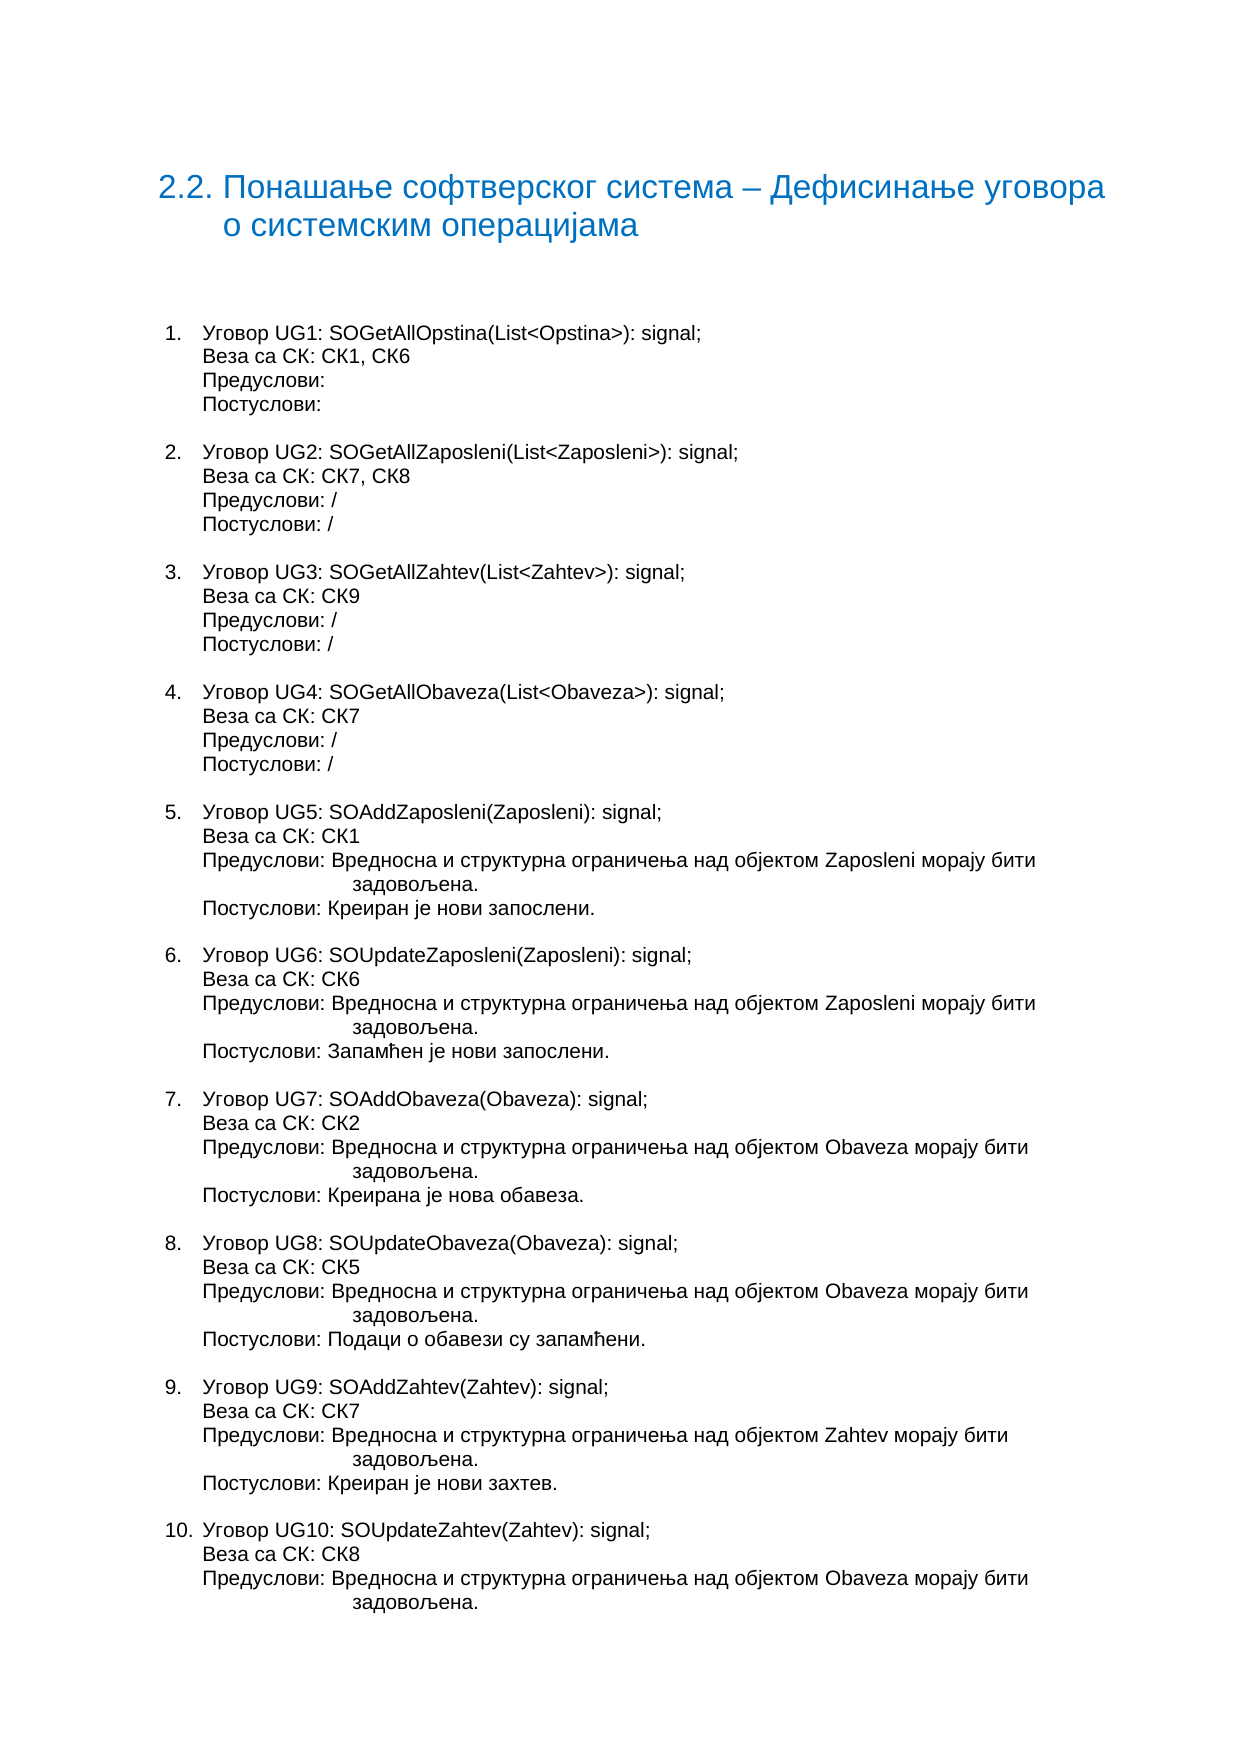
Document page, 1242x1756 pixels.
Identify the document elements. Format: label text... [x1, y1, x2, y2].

text Веза са СК: СК8 [202, 1542, 1114, 1566]
text Предуслови: Вредносна и структурна ограничења над објектом Obaveza морају бити [202, 1566, 1114, 1590]
list Уговор UG2: SOGetAllZaposleni(List<Zaposleni>): signal; [164, 440, 1114, 464]
text задовољена. [352, 871, 1114, 895]
text Постуслови: [202, 392, 1114, 416]
text Предуслови: / [202, 728, 1114, 752]
text Постуслови: / [202, 752, 1114, 776]
text Предуслови: / [202, 488, 1114, 512]
text Постуслови: Креиран је нови запослени. [202, 895, 1114, 919]
text Постуслови: Запамћен је нови запослени. [202, 1039, 1114, 1063]
text Постуслови: Подаци о обавези су запамћени. [202, 1327, 1114, 1351]
text Предуслови: Вредносна и структурна ограничења над објектом Zaposleni морају бити [202, 847, 1114, 871]
text Предуслови: / [202, 608, 1114, 632]
text Предуслови: Вредносна и структурна ограничења над објектом Zahtev морају бити [202, 1422, 1114, 1446]
text Предуслови: Вредносна и структурна ограничења над објектом Obaveza морају бити [202, 1135, 1114, 1159]
list Уговор UG7: SOAddObaveza(Obaveza): signal; [164, 1087, 1114, 1111]
text задовољена. [352, 1446, 1114, 1470]
list Уговор UG9: SOAddZahtev(Zahtev): signal; [164, 1374, 1114, 1398]
text Постуслови: / [202, 512, 1114, 536]
text Предуслови: Вредносна и структурна ограничења над објектом Zaposleni морају бити [202, 991, 1114, 1015]
text Постуслови: Креиран је нови захтев. [202, 1470, 1114, 1494]
list Уговор UG5: SOAddZaposleni(Zaposleni): signal; [164, 799, 1114, 823]
list Уговор UG10: SOUpdateZahtev(Zahtev): signal; [164, 1518, 1114, 1542]
text Веза са СК: СК1 [202, 823, 1114, 847]
text задовољена. [352, 1590, 1114, 1614]
list Уговор UG3: SOGetAllZahtev(List<Zahtev>): signal; [164, 560, 1114, 584]
text Веза са СК: СК6 [202, 967, 1114, 991]
list Уговор UG6: SOUpdateZaposleni(Zaposleni): signal; [164, 943, 1114, 967]
subtitle Понашање софтверског система – Дефисинање уговора о системским операцијама [158, 167, 1114, 243]
text Веза са СК: СК7 [202, 1398, 1114, 1422]
list Уговор UG8: SOUpdateObaveza(Obaveza): signal; [164, 1231, 1114, 1255]
text Веза са СК: СК7, СК8 [202, 464, 1114, 488]
list Уговор UG4: SOGetAllObaveza(List<Obaveza>): signal; [164, 680, 1114, 704]
text Веза са СК: СК9 [202, 584, 1114, 608]
text Веза са СК: СК2 [202, 1111, 1114, 1135]
text Предуслови: Вредносна и структурна ограничења над објектом Obaveza морају бити [202, 1279, 1114, 1303]
text Предуслови: [202, 368, 1114, 392]
text Постуслови: Креирана је нова обавеза. [202, 1183, 1114, 1207]
list Уговор UG1: SOGetAllOpstina(List<Opstina>): signal; [164, 320, 1114, 344]
text Веза са СК: СК5 [202, 1255, 1114, 1279]
text задовољена. [352, 1303, 1114, 1327]
text Веза са СК: СК1, СК6 [202, 344, 1114, 368]
text Веза са СК: СК7 [202, 704, 1114, 728]
text задовољена. [352, 1015, 1114, 1039]
text задовољена. [352, 1159, 1114, 1183]
text Постуслови: / [202, 632, 1114, 656]
